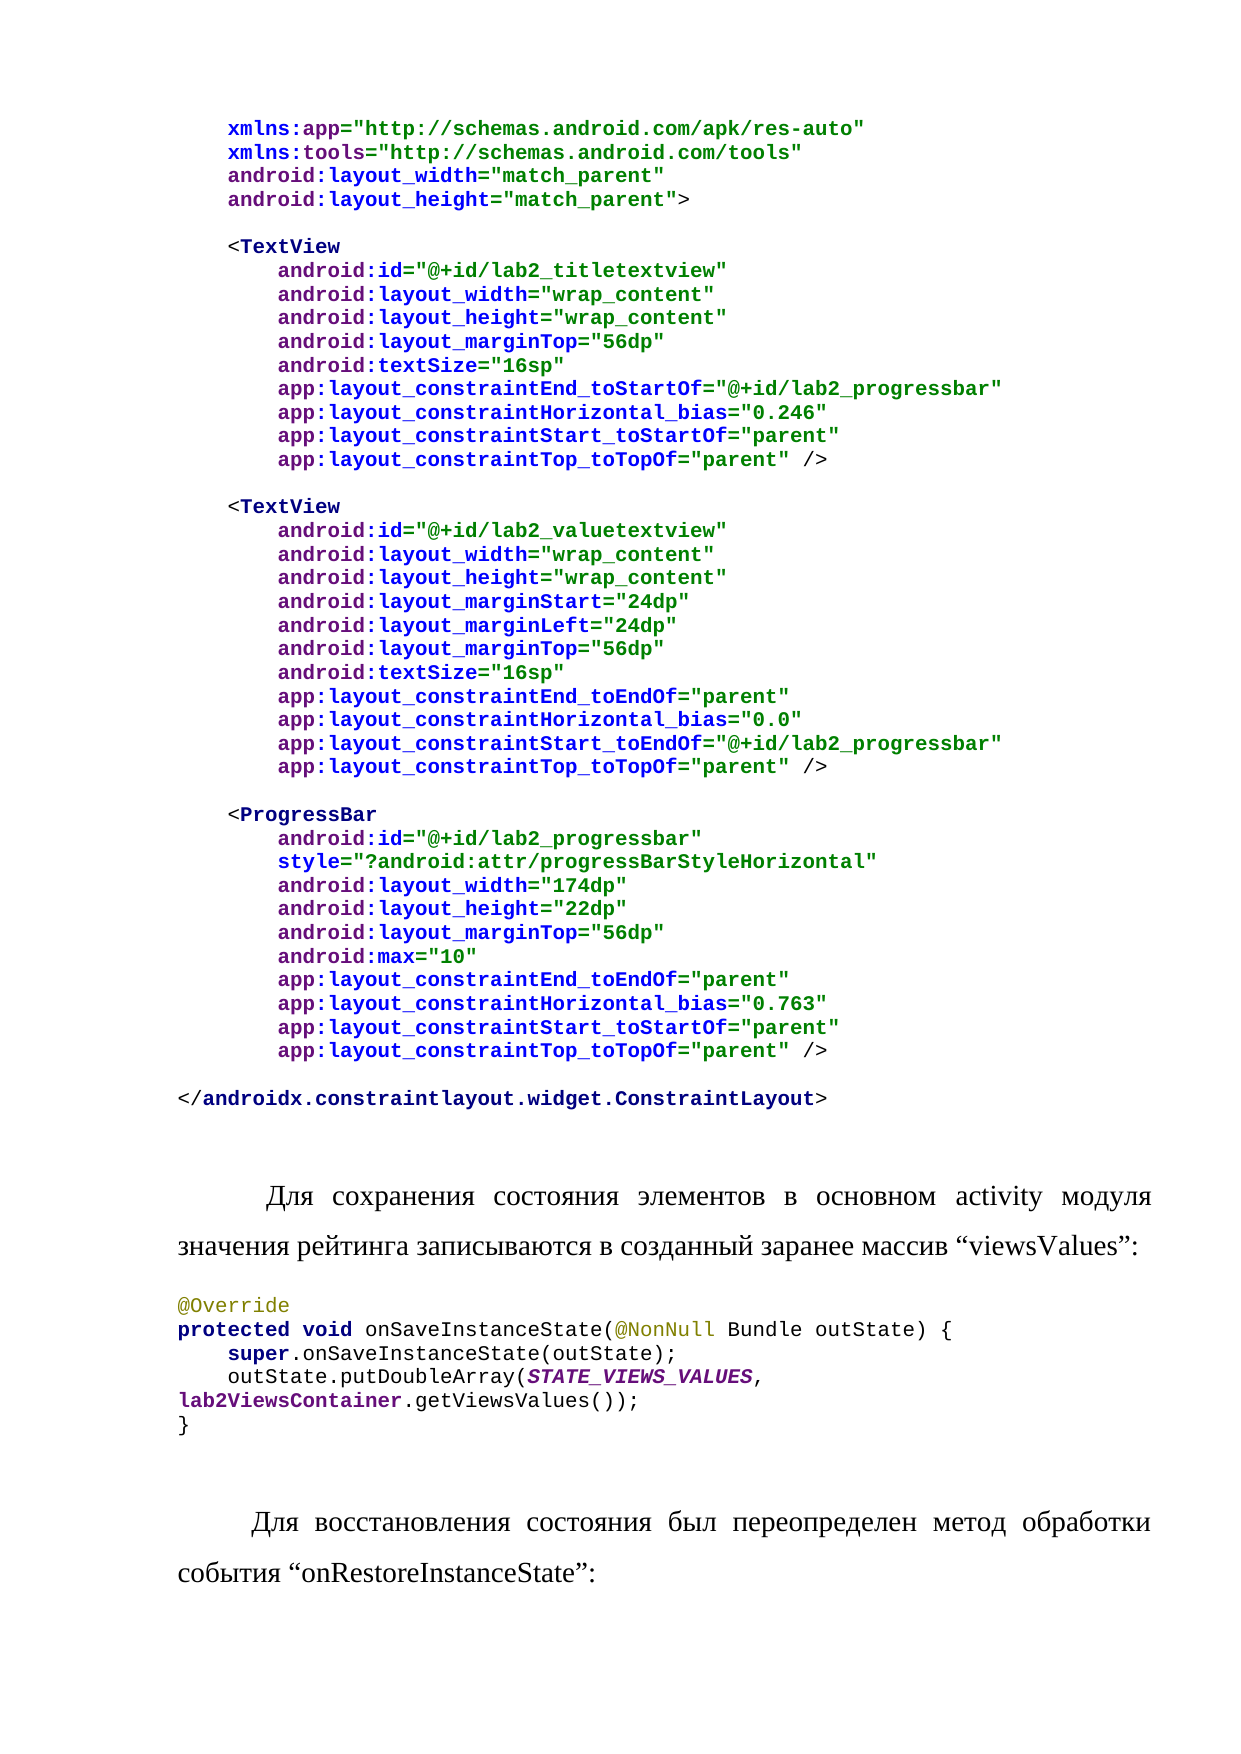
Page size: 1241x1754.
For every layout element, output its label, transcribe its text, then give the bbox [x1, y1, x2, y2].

text @Override protected void onSaveInstanceState(@NonNull Bundle outState) { super.onSaveInstanceState(outState); outState.putDoubleArray(STATE_VIEWS_VALUES, lab2ViewsContainer.getViewsValues()); } [177, 1296, 1152, 1437]
text Для сохранения состояния элементов в основном activity модуля значения рейтинга записываются в созданный заранее массив “viewsValues”: [177, 1178, 1152, 1262]
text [177, 118, 1152, 1111]
text Для восстановления состояния был переопределен метод обработки события “onRestoreInstanceState”: [177, 1504, 1152, 1588]
